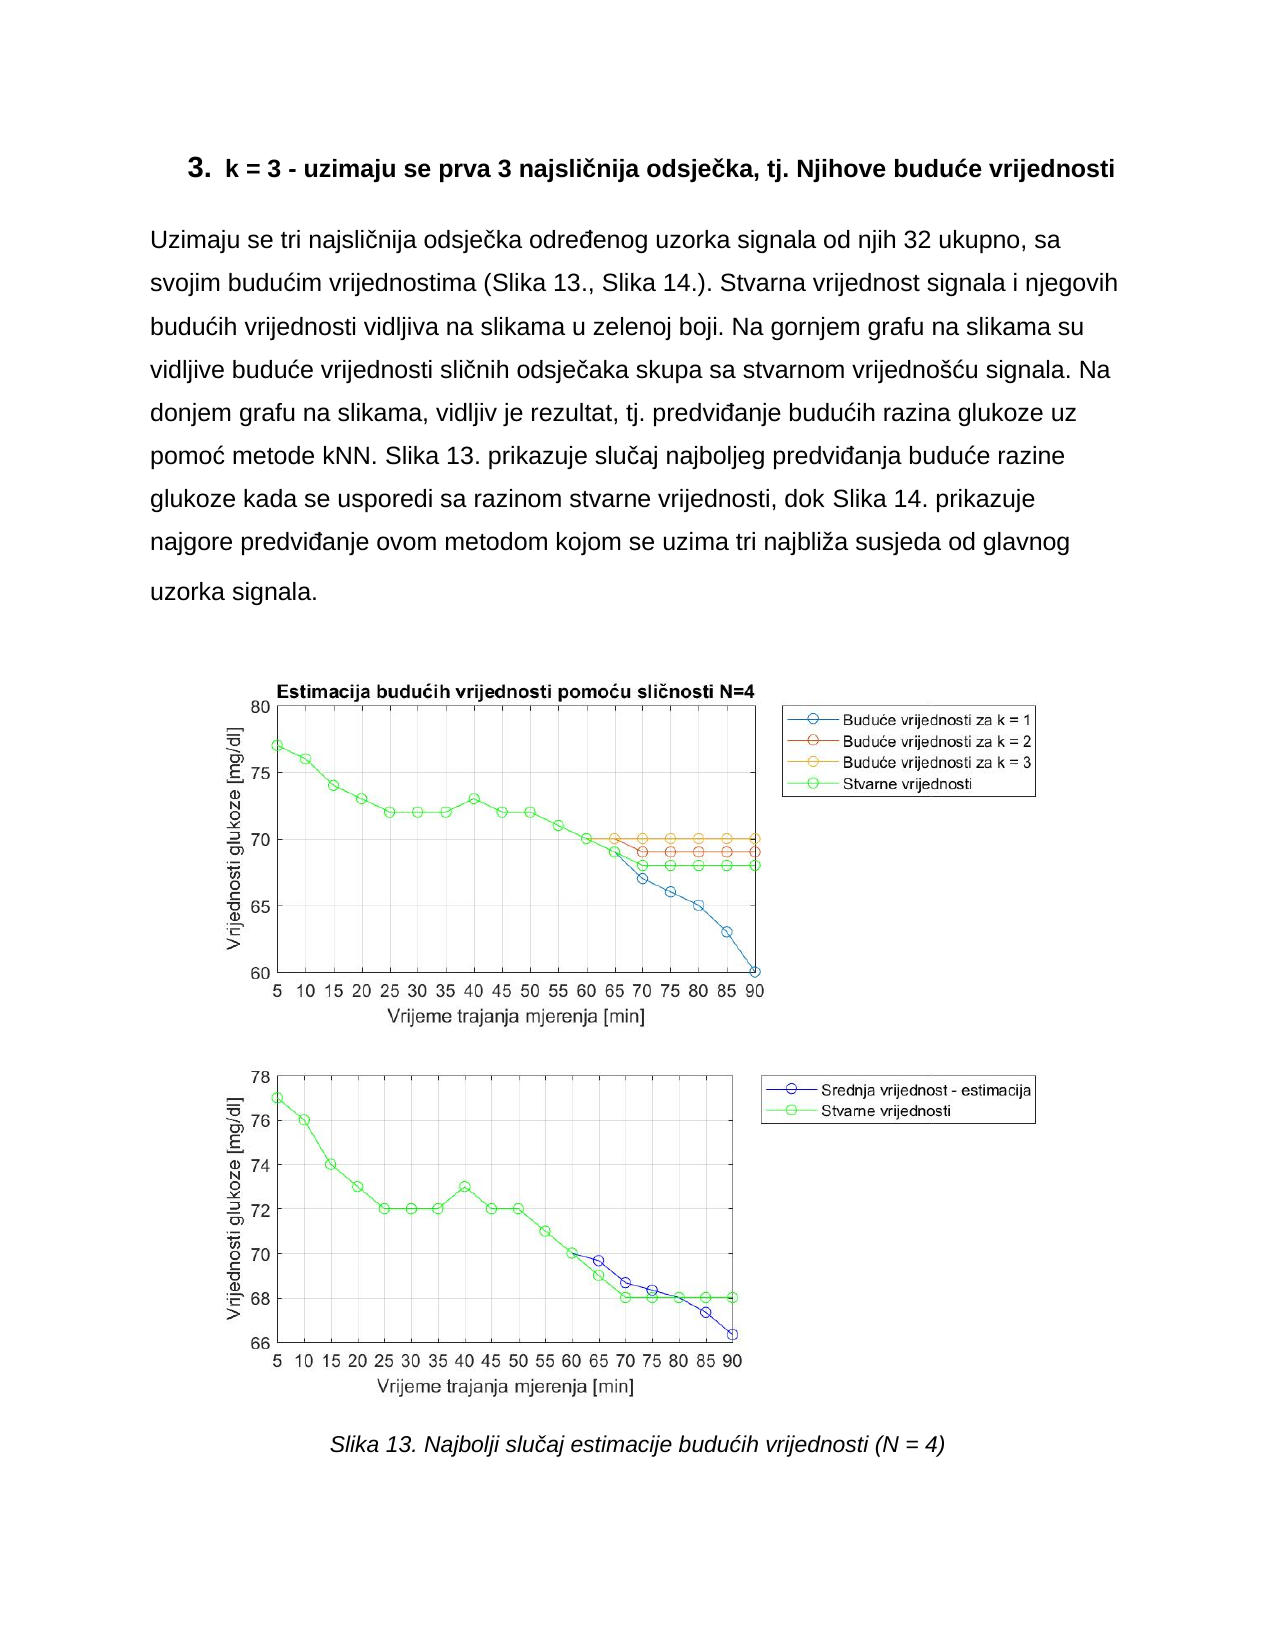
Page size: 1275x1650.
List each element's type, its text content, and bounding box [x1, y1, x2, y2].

picture [150, 648, 1125, 1427]
text Slika 13. Najbolji slučaj estimacije budućih vrijednosti (N = 4) [150, 1431, 1125, 1457]
list k = 3 - uzimaju se prva 3 najsličnija odsječka, tj. Njihove buduće vrijednosti [187, 150, 1125, 183]
text Uzimaju se tri najsličnija odsječka određenog uzorka signala od njih 32 ukupno, sa svojim budućim vrijednostima (Slika 12., Slika 13.). Stvarna vrijednost signala i njegovih budućih vrijednosti vidljiva na slikama u zelenoj boji. Na gornjem grafu na slikama su vidljive buduće vrijednosti sličnih odsječaka skupa sa stvarnom vrijednošću signala. Na donjem grafu na slikama, vidljiv je rezultat, tj. predviđanje budućih razina glukoze uz pomoć metode kNN. Slika 12. prikazuje slučaj najboljeg predviđanja buduće razine glukoze kada se usporedi sa razinom stvarne vrijednosti, dok Slika 13. prikazuje najgore predviđanje ovom metodom kojom se uzima tri najbliža susjeda od glavnog uzorka signala. [150, 225, 1125, 606]
